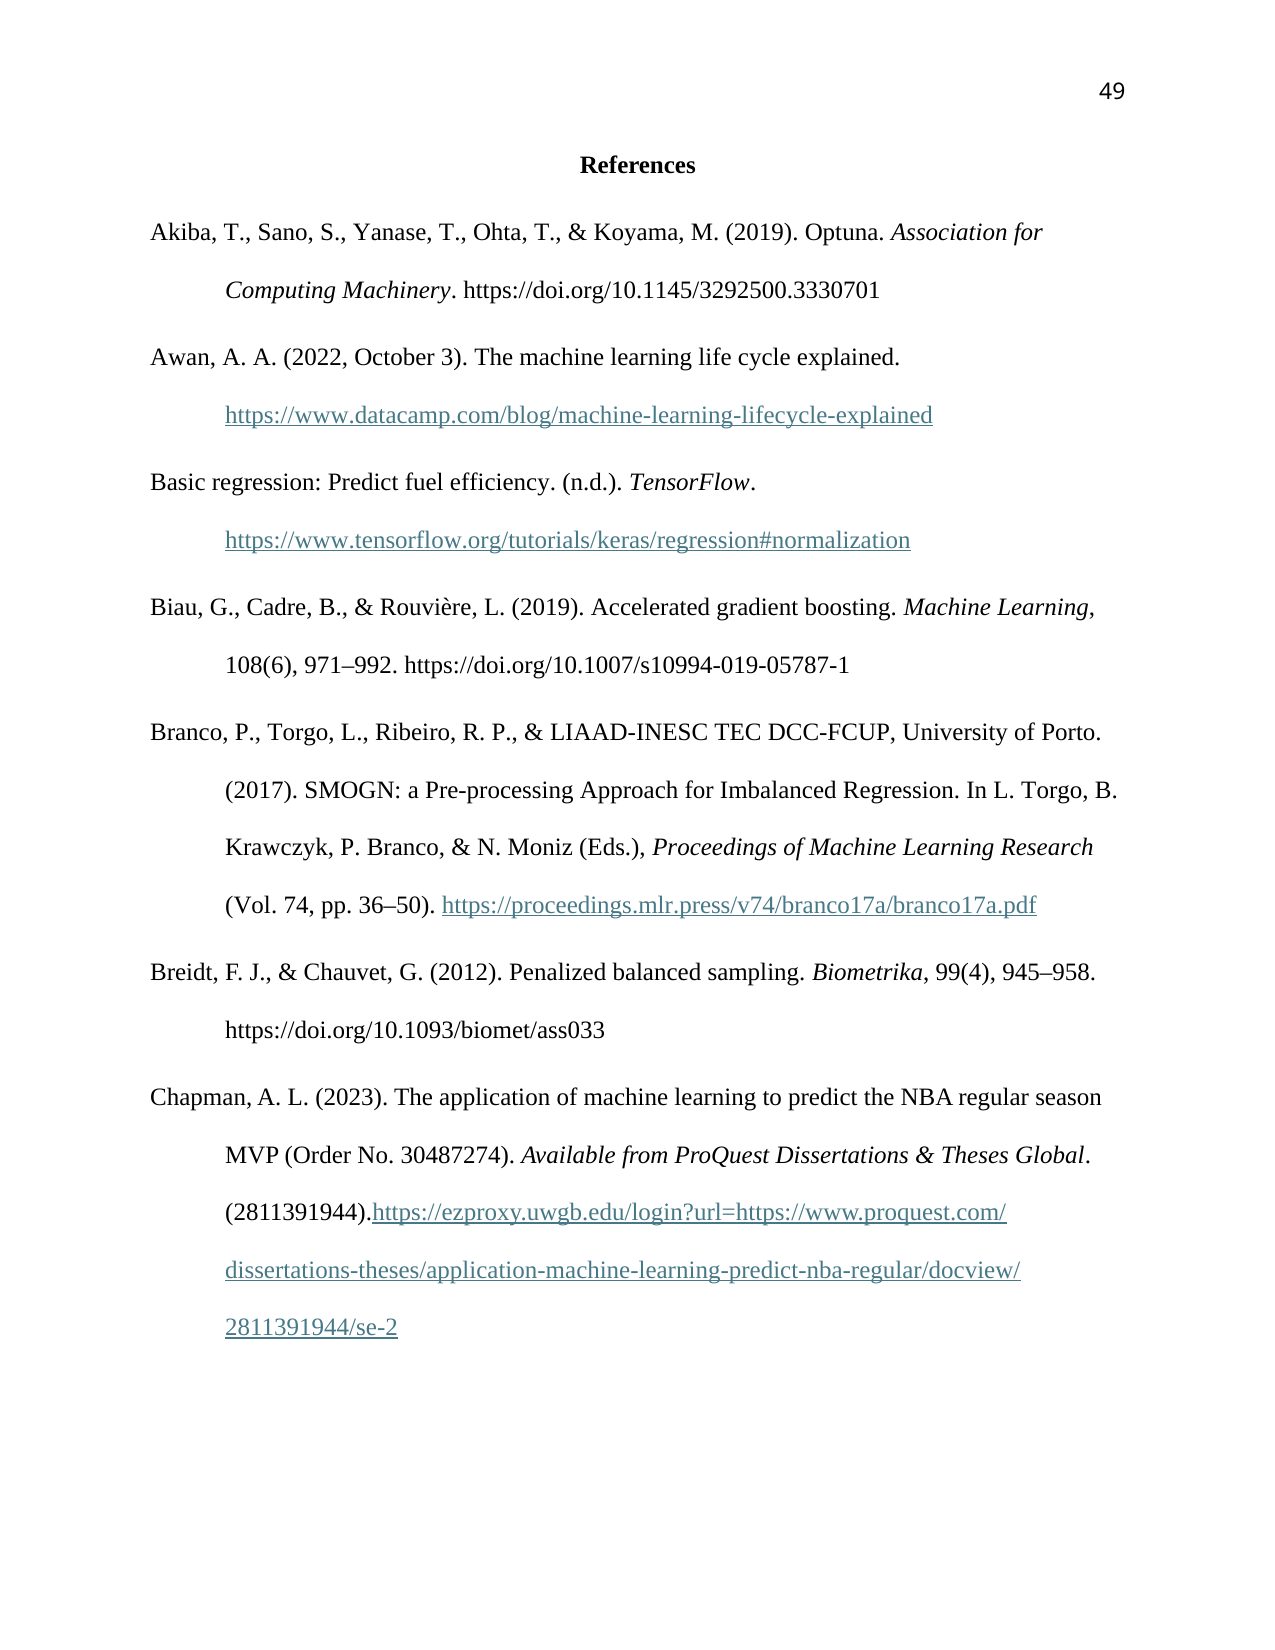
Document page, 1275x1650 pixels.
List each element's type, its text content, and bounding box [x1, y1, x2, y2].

subtitle References [150, 150, 1125, 179]
text Akiba, T., Sano, S., Yanase, T., Ohta, T., & Koyama, M. (2019). Optuna. Association for Computing Machinery. https://doi.org/10.1145/3292500.3330701 [150, 217, 1125, 304]
text Biau, G., Cadre, B., & Rouvière, L. (2019). Accelerated gradient boosting. Machine Learning, 108(6), 971–992. https://doi.org/10.1007/s10994-019-05787-1 [150, 592, 1125, 679]
text Basic regression: Predict fuel efficiency. (n.d.). TensorFlow. https://www.tensorflow.org/tutorials/keras/regression#normalization [150, 467, 1125, 554]
text Chapman, A. L. (2023). The application of machine learning to predict the NBA regular season MVP (Order No. 30487274). Available from ProQuest Dissertations & Theses Global. (2811391944).https://ezproxy.uwgb.edu/login?url=https://www.proquest.com/dissertations-theses/application-machine-learning-predict-nba-regular/docview/2811391944/se-2 [150, 1082, 1125, 1341]
text Branco, P., Torgo, L., Ribeiro, R. P., & LIAAD-INESC TEC DCC-FCUP, University of Porto. (2017). SMOGN: a Pre-processing Approach for Imbalanced Regression. In L. Torgo, B. Krawczyk, P. Branco, & N. Moniz (Eds.), Proceedings of Machine Learning Research (Vol. 74, pp. 36–50). https://proceedings.mlr.press/v74/branco17a/branco17a.pdf [150, 717, 1125, 919]
text Awan, A. A. (2022, October 3). The machine learning life cycle explained. https://www.datacamp.com/blog/machine-learning-lifecycle-explained [150, 342, 1125, 429]
text Breidt, F. J., & Chauvet, G. (2012). Penalized balanced sampling. Biometrika, 99(4), 945–958. https://doi.org/10.1093/biomet/ass033 [150, 957, 1125, 1044]
